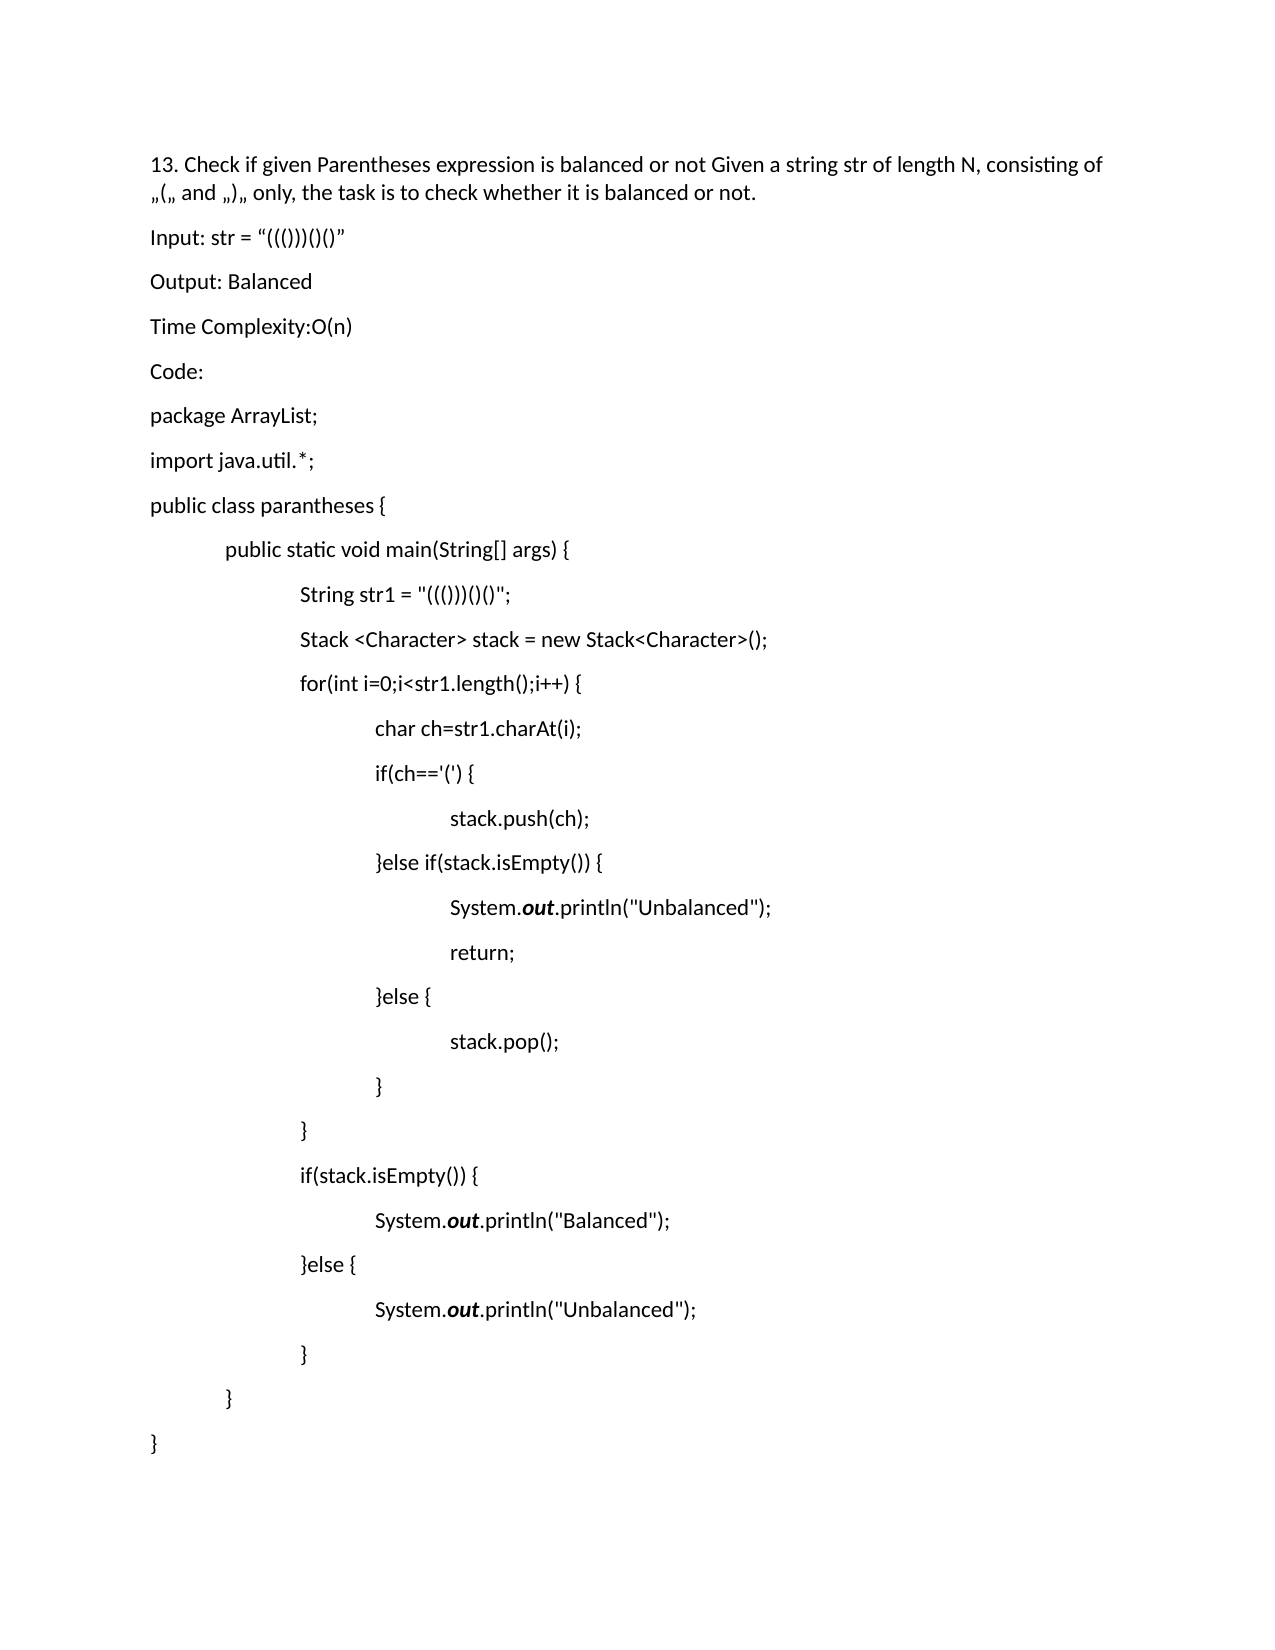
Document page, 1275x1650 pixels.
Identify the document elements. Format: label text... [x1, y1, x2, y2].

text Input: str = “((()))()()” [150, 223, 1125, 251]
text }else if(stack.isEmpty()) { [150, 848, 1125, 876]
text public class parantheses { [150, 491, 1125, 519]
text stack.push(ch); [150, 804, 1125, 832]
text import java.util.*; [150, 446, 1125, 474]
text } [150, 1429, 1125, 1457]
text System.out.println("Unbalanced"); [150, 893, 1125, 921]
text Time Complexity:O(n) [150, 312, 1125, 340]
text String str1 = "((()))()()"; [150, 580, 1125, 608]
text } [150, 1384, 1125, 1413]
text } [150, 1340, 1125, 1368]
text Stack <Character> stack = new Stack<Character>(); [150, 625, 1125, 653]
text } [150, 1072, 1125, 1100]
text Output: Balanced [150, 267, 1125, 295]
text System.out.println("Balanced"); [150, 1206, 1125, 1234]
text stack.pop(); [150, 1027, 1125, 1055]
text }else { [150, 1251, 1125, 1278]
text public static void main(String[] args) { [150, 536, 1125, 563]
text for(int i=0;i<str1.length();i++) { [150, 669, 1125, 698]
text System.out.println("Unbalanced"); [150, 1295, 1125, 1323]
text Code: [150, 357, 1125, 385]
text return; [150, 938, 1125, 966]
text 13. Check if given Parentheses expression is balanced or not Given a string str of length N, consisting of „(„ and „)„ only, the task is to check whether it is balanced or not. [150, 150, 1125, 206]
text } [150, 1116, 1125, 1144]
text if(stack.isEmpty()) { [150, 1161, 1125, 1189]
text if(ch=='(') { [150, 759, 1125, 787]
text }else { [150, 982, 1125, 1010]
text package ArrayList; [150, 401, 1125, 429]
text char ch=str1.charAt(i); [150, 714, 1125, 742]
